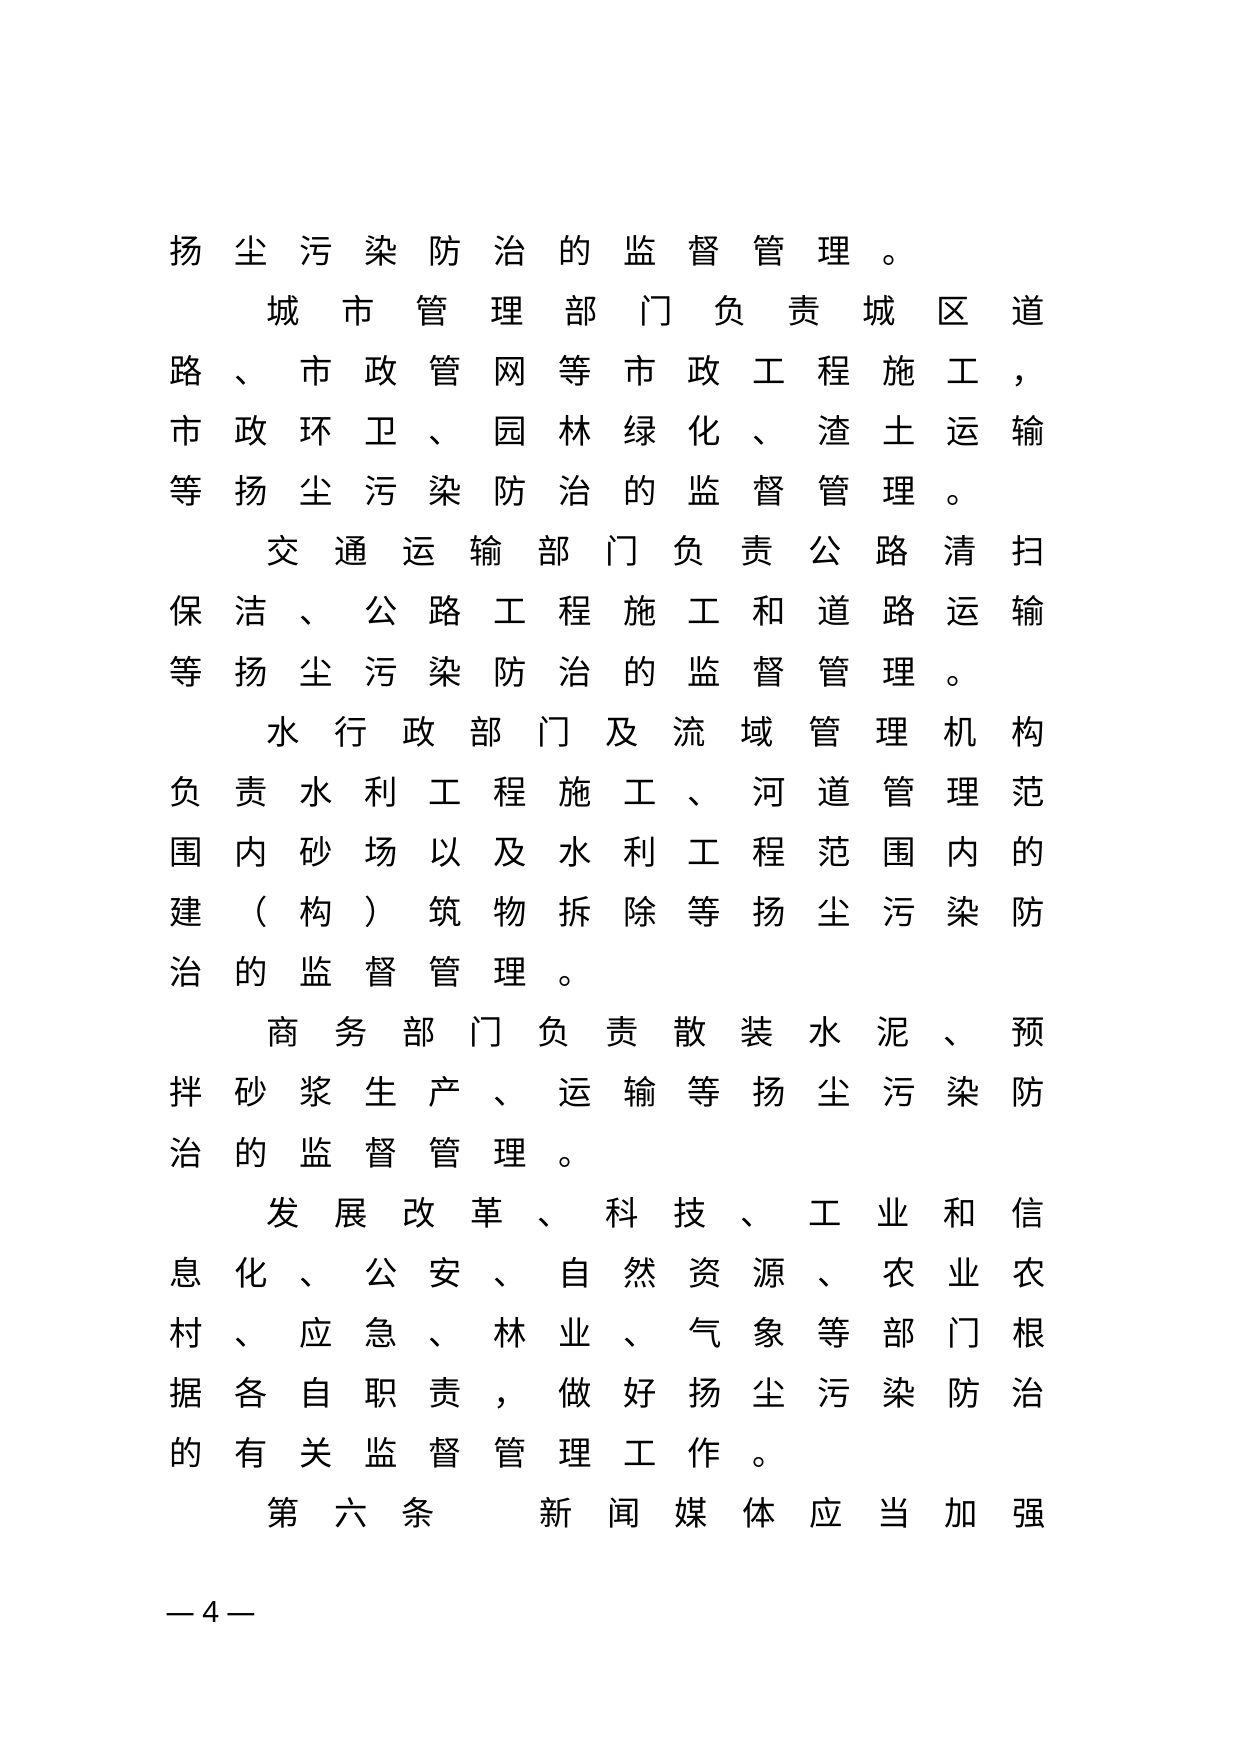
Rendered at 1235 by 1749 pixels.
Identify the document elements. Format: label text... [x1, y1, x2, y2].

text 城市管理部门负责城区道路、市政管网等市政工程施工，市政环卫、园林绿化、渣土运输等扬尘污染防治的监督管理。 [169, 279, 1077, 519]
text 交通运输部门负责公路清扫保洁、公路工程施工和道路运输等扬尘污染防治的监督管理。 [169, 519, 1077, 699]
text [169, 219, 1077, 279]
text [169, 1481, 1077, 1541]
text 水行政部门及流域管理机构负责水利工程施工、河道管理范围内砂场以及水利工程范围内的建（构）筑物拆除等扬尘污染防治的监督管理。 [169, 699, 1077, 1000]
text 商务部门负责散装水泥、预拌砂浆生产、运输等扬尘污染防治的监督管理。 [169, 1000, 1077, 1180]
text 发展改革、科技、工业和信息化、公安、自然资源、农业农村、应急、林业、气象等部门根据各自职责，做好扬尘污染防治的有关监督管理工作。 [169, 1180, 1077, 1481]
